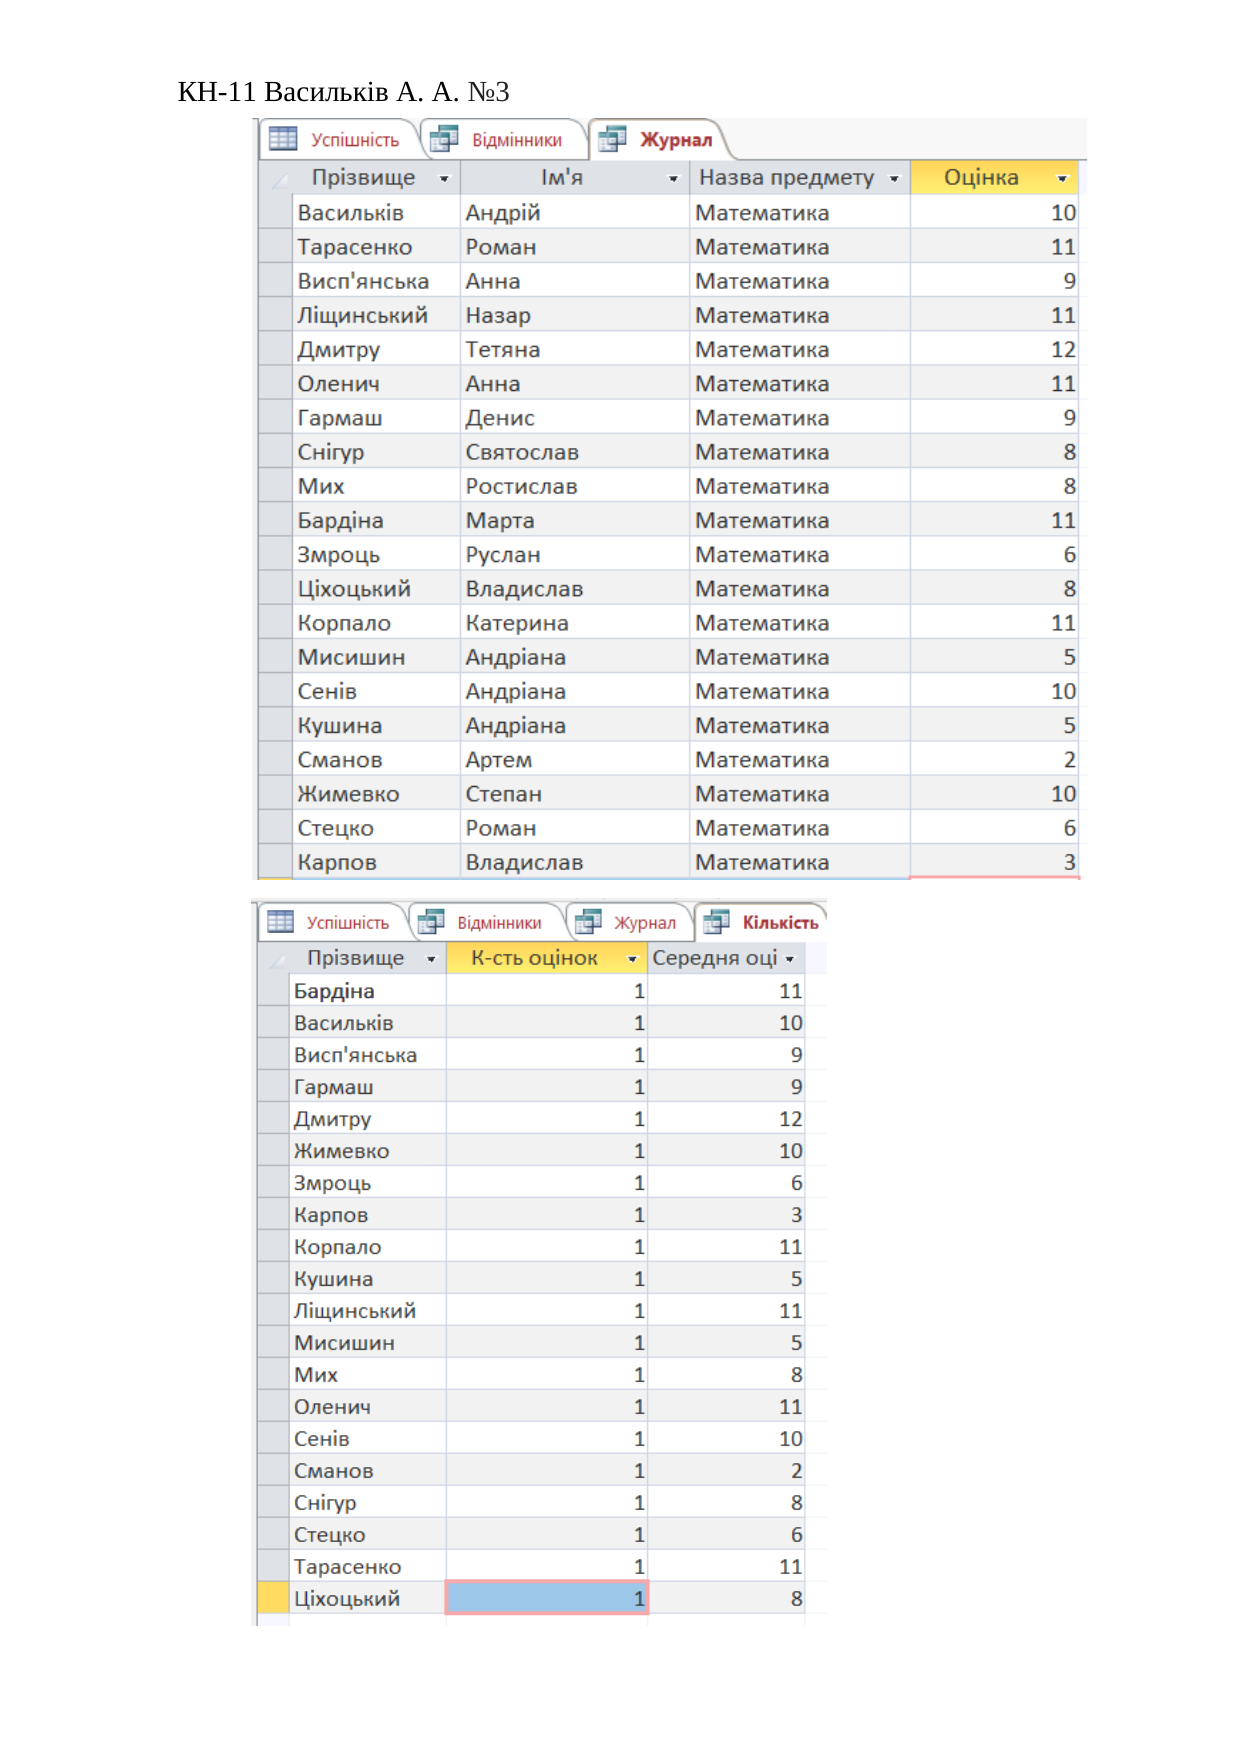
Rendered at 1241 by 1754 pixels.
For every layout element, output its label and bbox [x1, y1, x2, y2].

picture [251, 898, 827, 1626]
picture [252, 118, 1088, 880]
